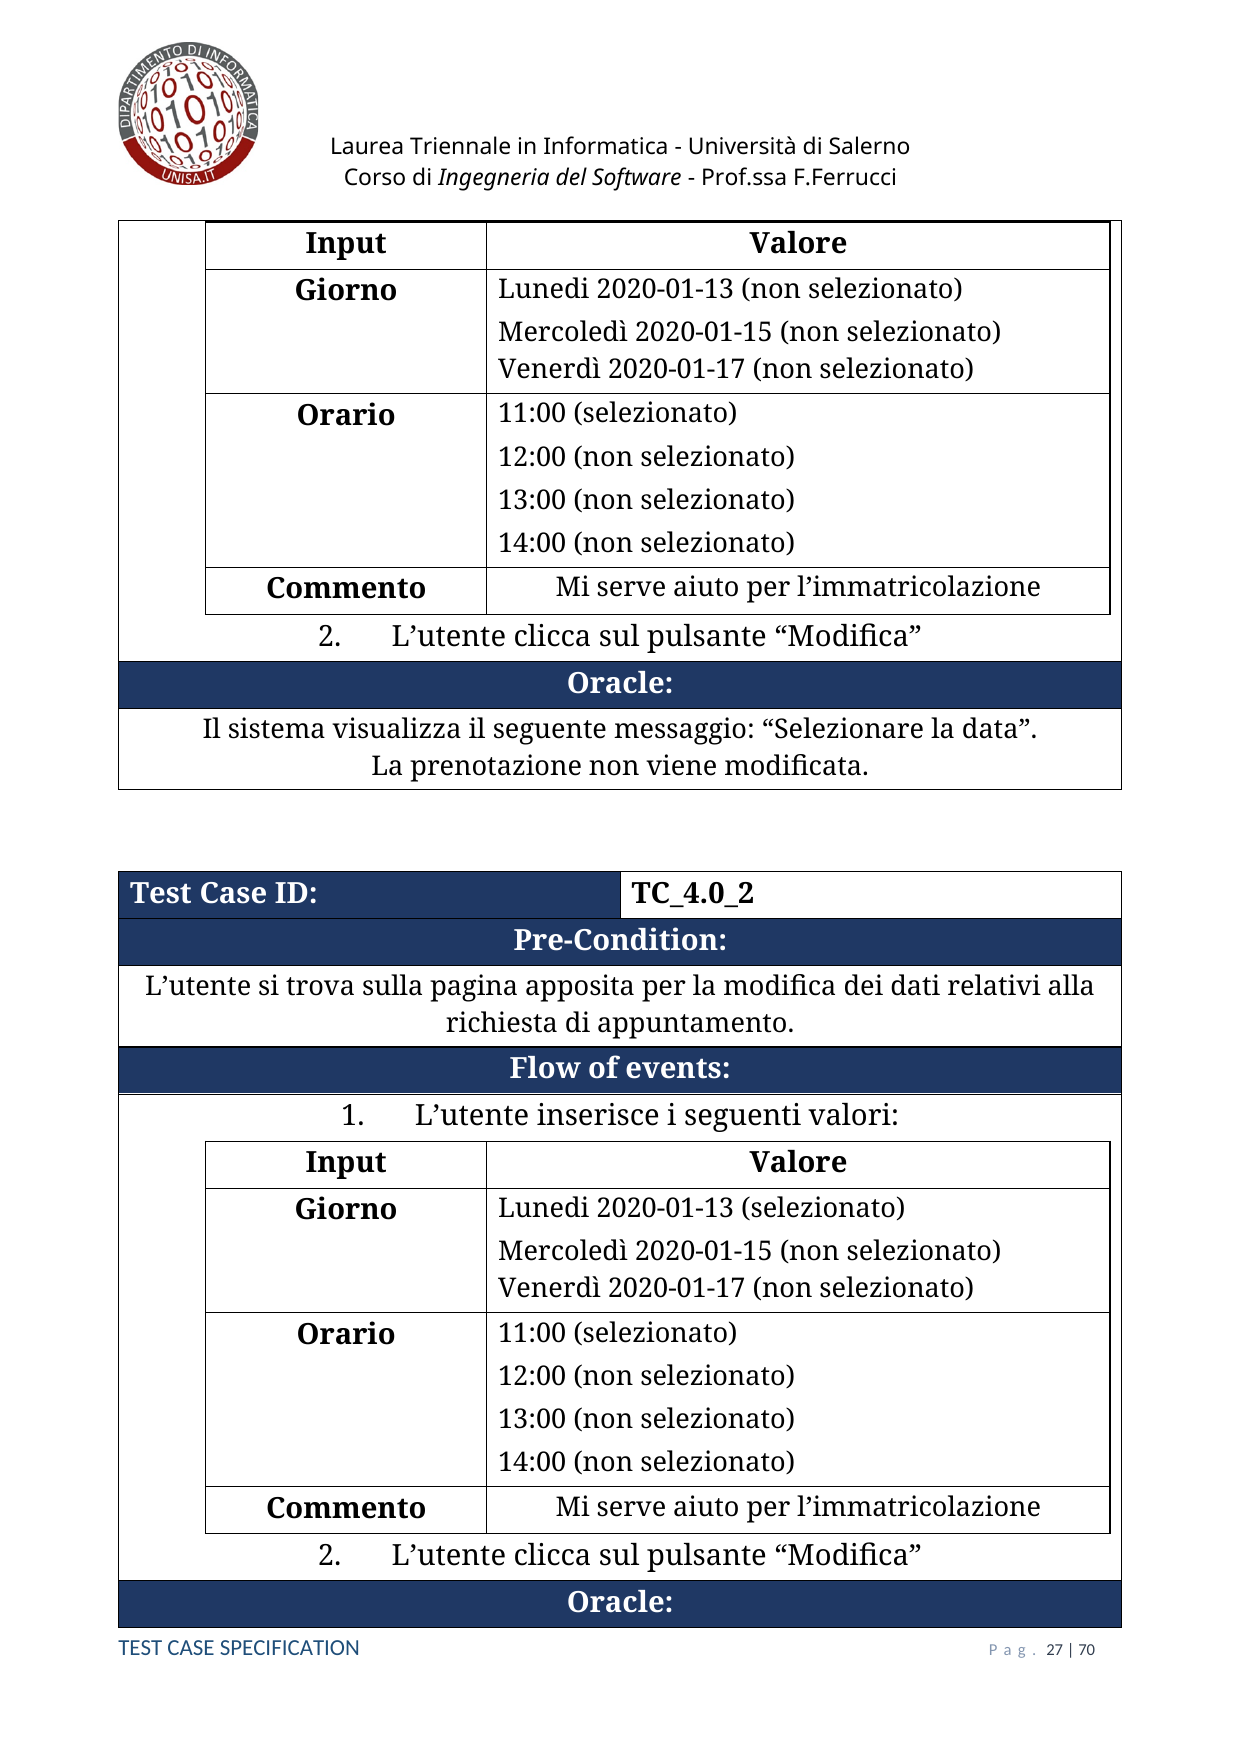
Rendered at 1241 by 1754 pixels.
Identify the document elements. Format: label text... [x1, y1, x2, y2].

table_cell Pre-Condition: [119, 919, 1121, 965]
table_cell Il sistema visualizza il seguente messaggio: “Selezionare la data”. La prenotazione non viene modificata. [119, 709, 1121, 789]
table_cell L’utente inserisce i seguenti valori: L’utente clicca sul pulsante “Modifica” [119, 221, 1121, 661]
table_cell Oracle: [119, 1581, 1121, 1627]
table_header TC_4.0_2 [621, 872, 1121, 918]
table_cell L’utente si trova sulla pagina apposita per la modifica dei dati relativi alla richiesta di appuntamento. [119, 966, 1121, 1046]
table_header Test Case ID: [119, 872, 620, 918]
picture [117, 42, 258, 183]
table_cell Oracle: [119, 662, 1121, 708]
table_cell Flow of events: [119, 1048, 1121, 1093]
table_cell L’utente inserisce i seguenti valori: L’utente clicca sul pulsante “Modifica” [119, 1095, 1121, 1580]
